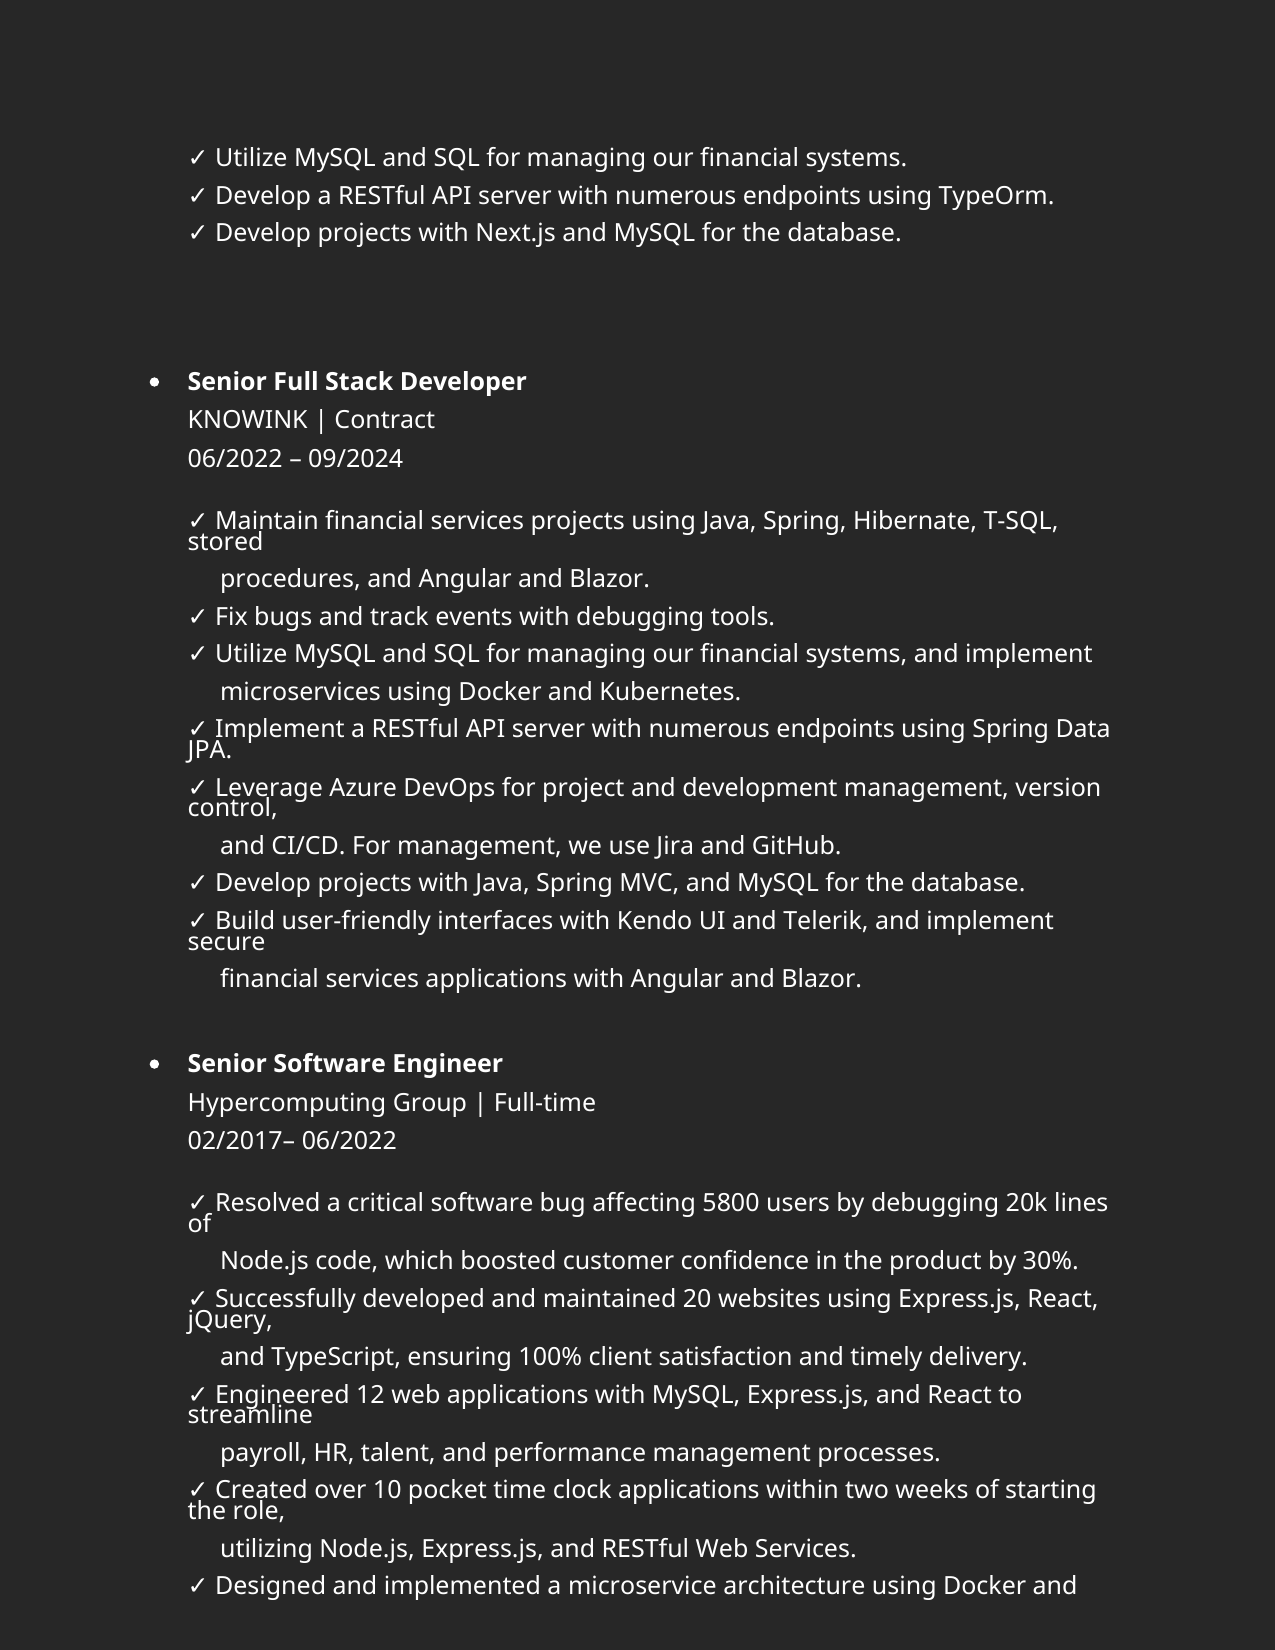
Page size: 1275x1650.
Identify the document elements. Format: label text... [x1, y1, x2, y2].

text ✓ Utilize MySQL and SQL for managing our financial systems, and implement [187, 646, 1125, 667]
text microservices using Docker and Kubernetes. [187, 683, 1125, 704]
text and TypeScript, ensuring 100% client satisfaction and timely delivery. [187, 1349, 1125, 1370]
list KNOWINK | Contract [187, 402, 1125, 436]
text and CI/CD. For management, we use Jira and GitHub. [187, 838, 658, 858]
text ✓ Develop projects with Java, Spring MVC, and MySQL for the database. [476, 875, 1125, 896]
list Senior Software Engineer [150, 1046, 1125, 1080]
text payroll, HR, talent, and performance management processes. [187, 1445, 1125, 1466]
text ✓ Fix bugs and track events with debugging tools. [187, 608, 1125, 629]
text ✓ Utilize MySQL and SQL for managing our financial systems. [187, 150, 1125, 171]
text ✓ Designed and implemented a microservice architecture using Docker and [187, 1578, 1125, 1599]
text and CI/CD. For management, we use Jira and GitHub. [659, 838, 1125, 858]
text ✓ Develop projects with Next.js and MySQL for the database. [187, 225, 1125, 246]
text ✓ Develop a RESTful API server with numerous endpoints using TypeOrm. [187, 187, 1125, 208]
text ✓ Leverage Azure DevOps for project and development management, version control, [187, 779, 1125, 821]
text ✓ Created over 10 pocket time clock applications within two weeks of starting the role, [187, 1482, 1125, 1524]
list Senior Full Stack Developer [150, 364, 1125, 398]
text financial services applications with Angular and Blazor. [187, 971, 1125, 992]
list Hypercomputing Group | Full-time [187, 1084, 1125, 1118]
text ✓ Resolved a critical software bug affecting 5800 users by debugging 20k lines of [187, 1195, 1125, 1236]
list 06/2022 – 09/2024 [187, 440, 1125, 474]
text ✓ Maintain financial services projects using Java, Spring, Hibernate, T-SQL, stored [187, 513, 1125, 554]
list 02/2017– 06/2022 [187, 1122, 1125, 1157]
text utilizing Node.js, Express.js, and RESTful Web Services. [187, 1541, 1125, 1561]
text procedures, and Angular and Blazor. [187, 571, 1125, 592]
text ✓ Implement a RESTful API server with numerous endpoints using Spring Data JPA. [187, 721, 1125, 763]
text Node.js code, which boosted customer confidence in the product by 30%. [187, 1253, 1125, 1274]
text ✓ Develop projects with Java, Spring MVC, and MySQL for the database. [187, 875, 477, 896]
text ✓ Build user-friendly interfaces with Kendo UI and Telerik, and implement secure [187, 913, 1125, 954]
text ✓ Successfully developed and maintained 20 websites using Express.js, React, jQuery, [187, 1291, 1125, 1332]
text ✓ Engineered 12 web applications with MySQL, Express.js, and React to streamline [187, 1386, 1125, 1428]
